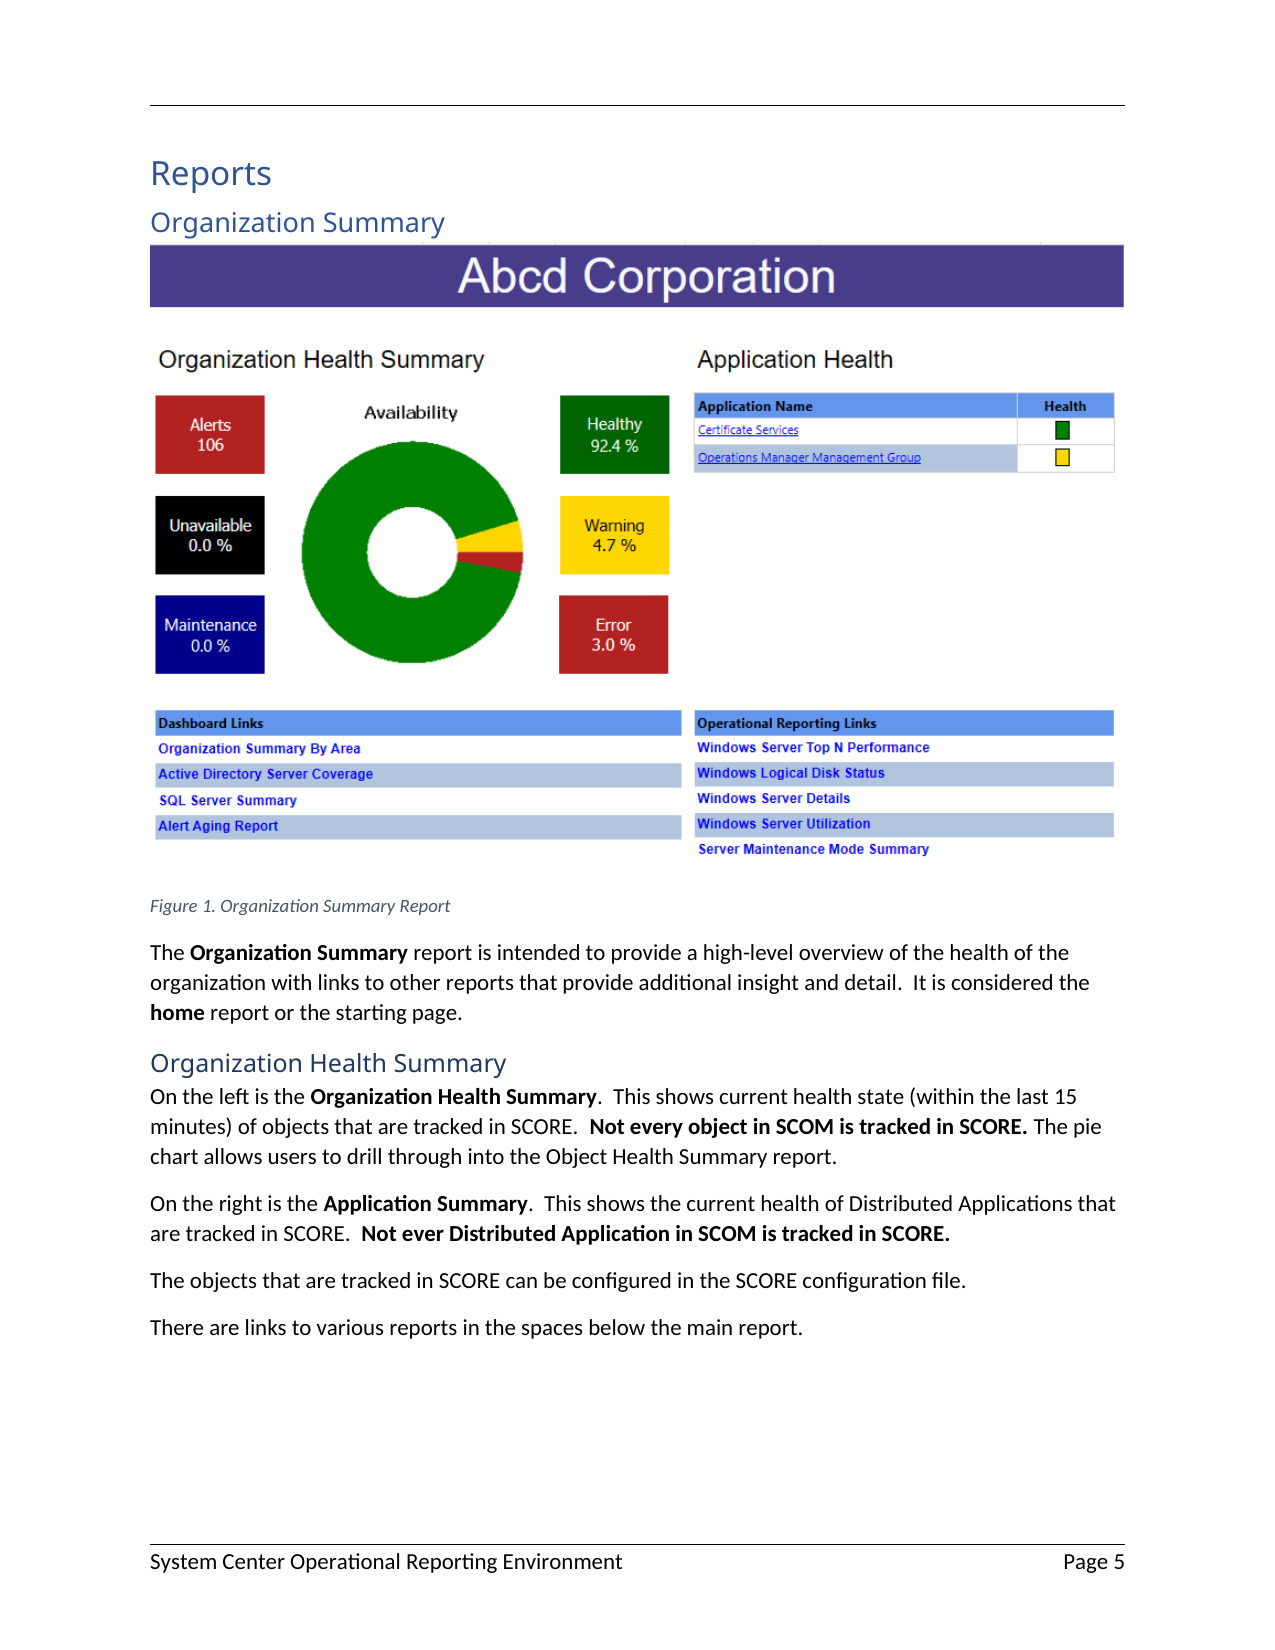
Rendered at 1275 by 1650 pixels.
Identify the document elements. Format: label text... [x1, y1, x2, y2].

subtitle Reports [150, 150, 1125, 195]
text The objects that are tracked in SCORE can be configured in the SCORE configuration file. [150, 1266, 1125, 1294]
text On the right is the Application Summary. This shows the current health of Distributed Applications that are tracked in SCORE. Not ever Distributed Application in SCOM is tracked in SCORE. [150, 1189, 1125, 1247]
picture [150, 242, 1125, 876]
text There are links to various reports in the spaces below the main report. [150, 1313, 1125, 1341]
text The Organization Summary report is intended to provide a high-level overview of the health of the organization with links to other reports that provide additional insight and detail. It is considered the home report or the starting page. [150, 938, 1125, 1026]
subtitle Organization Summary [150, 203, 1125, 240]
text On the left is the Organization Health Summary. This shows current health state (within the last 15 minutes) of objects that are tracked in SCORE. Not every object in SCOM is tracked in SCORE. The pie chart allows users to drill through into the Object Health Summary report. [150, 1082, 1125, 1170]
subtitle Organization Health Summary [150, 1045, 1125, 1079]
